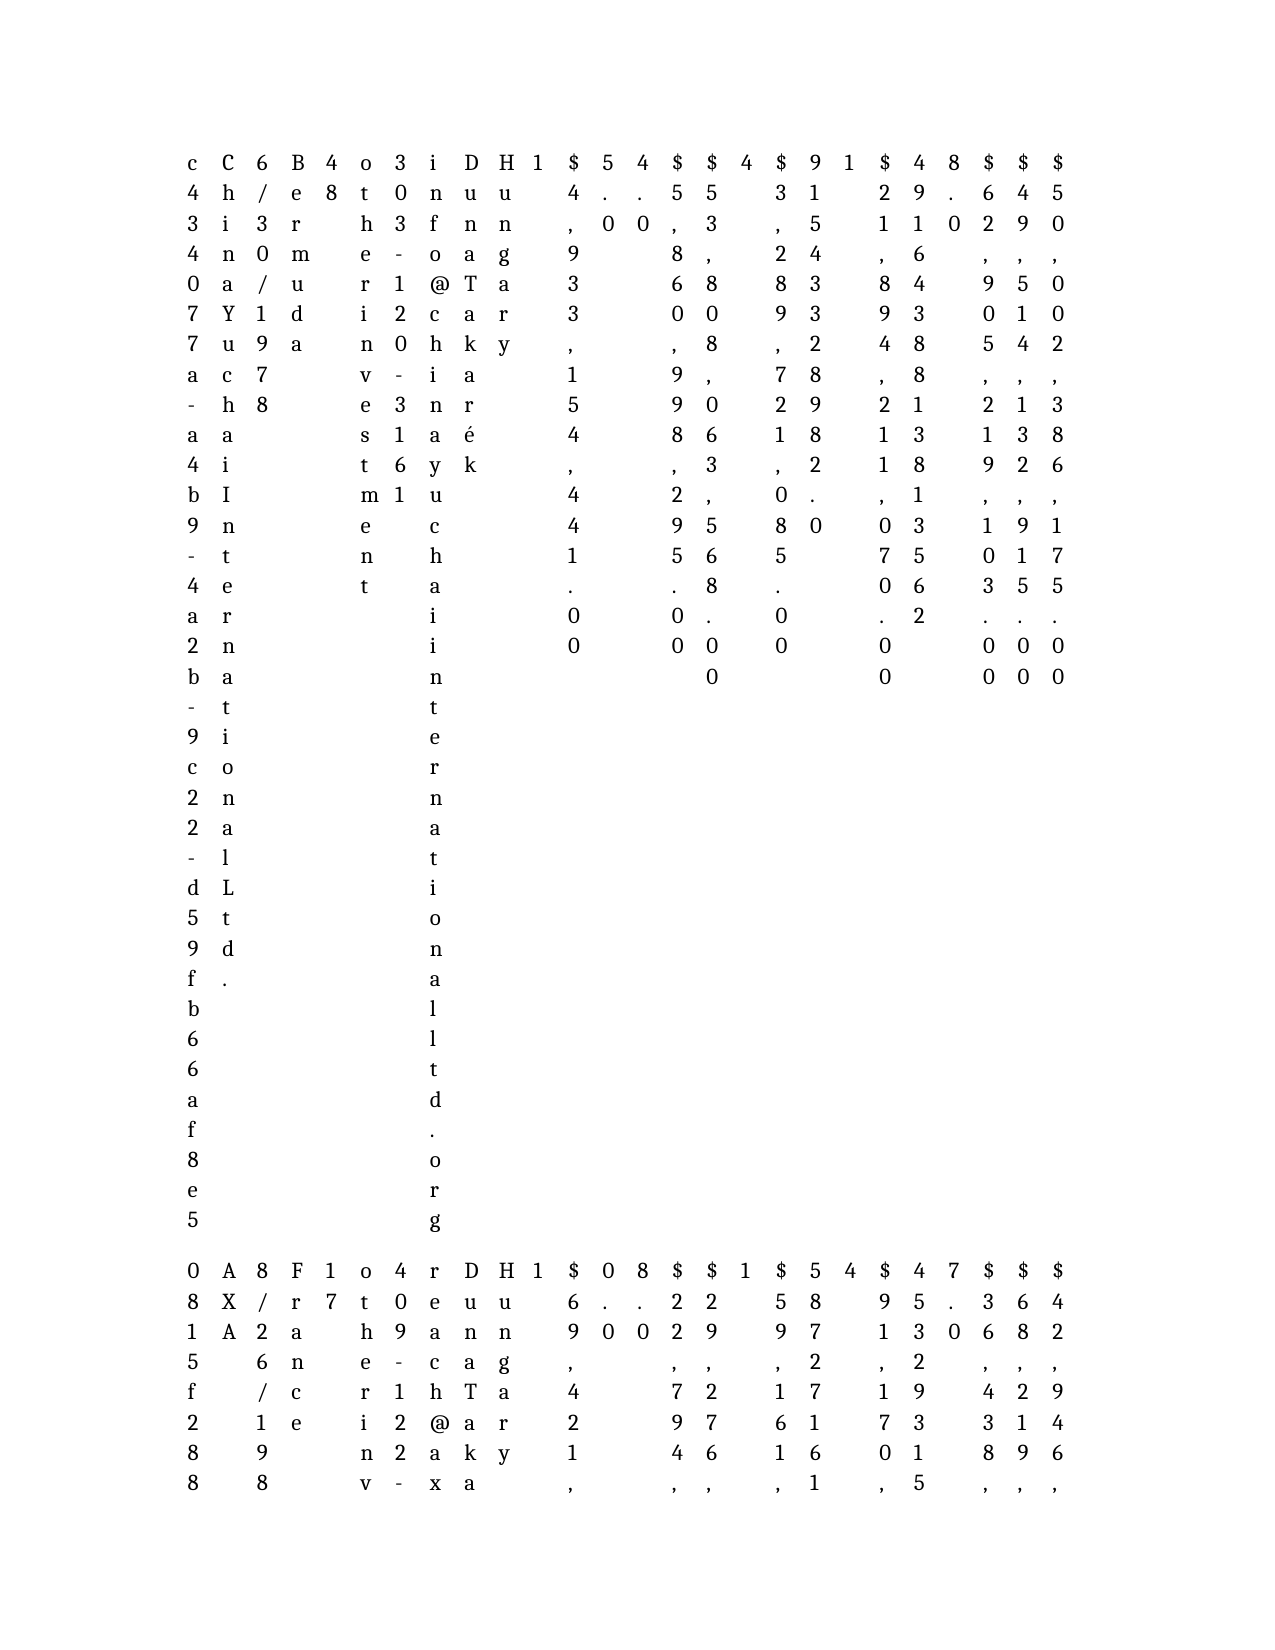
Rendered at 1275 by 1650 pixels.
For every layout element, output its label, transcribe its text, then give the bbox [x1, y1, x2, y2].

table_cell Duna Takarék [453, 1258, 487, 1496]
table_header 91543328982.0 [799, 150, 833, 1258]
table_header $5,860,998,295.00 [660, 150, 695, 1258]
table_header $50,002,386,175.00 [1041, 150, 1075, 1258]
table_cell 1 [730, 1258, 764, 1496]
table_cell $59,161,447,219.00 [764, 1258, 799, 1496]
table_header 6/30/1978 [245, 150, 280, 1258]
table_cell 17 [315, 1258, 349, 1496]
table_cell $42,946,640,162.00 [1041, 1258, 1075, 1496]
table_header Duna Takarék [453, 150, 487, 1258]
table_header info@chinayuchaiinternationalltd.org [418, 150, 453, 1258]
table_header 5.0 [591, 150, 626, 1258]
table_header $21,894,211,070.00 [868, 150, 902, 1258]
table_cell AXA [211, 1258, 245, 1496]
table_header 4.0 [626, 150, 660, 1258]
table_header c434077a-a4b9-4a2b-9c22-d59fb66af8e5 [176, 150, 211, 1258]
table_cell 58727161167.0 [799, 1258, 833, 1496]
table_cell $91,170,283,185.00 [868, 1258, 902, 1496]
table_header 303-120-3161 [384, 150, 418, 1258]
table_cell 4 [833, 1258, 868, 1496]
table_cell $69,421,388,127.00 [557, 1258, 591, 1496]
table_header $49,514,132,915.00 [1006, 150, 1041, 1258]
table_cell 8.0 [626, 1258, 660, 1496]
table_cell France [280, 1258, 314, 1496]
table_header Hungary [488, 150, 522, 1258]
table_cell $22,794,699,062.00 [660, 1258, 695, 1496]
table_header 1 [522, 150, 557, 1258]
table_header $4,933,154,441.00 [557, 150, 591, 1258]
table_cell 0.0 [591, 1258, 626, 1496]
table_header 1 [833, 150, 868, 1258]
table_cell $29,276,486,941.00 [695, 1258, 729, 1496]
table_cell 4532931552606407 [903, 1258, 937, 1496]
table_header Bermuda [280, 150, 314, 1258]
table_header $3,289,721,085.00 [764, 150, 799, 1258]
table_header 8.0 [937, 150, 972, 1258]
table_cell $68,219,274,369.00 [1006, 1258, 1041, 1496]
table_header 4 [730, 150, 764, 1258]
table_cell other investment [349, 1258, 384, 1496]
table_cell $36,438,967,578.00 [972, 1258, 1006, 1496]
table_cell 8/26/1989 [245, 1258, 280, 1496]
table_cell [176, 1258, 211, 1496]
table_cell 1 [522, 1258, 557, 1496]
table_cell 409-122-5419 [384, 1258, 418, 1496]
table_header other investment [349, 150, 384, 1258]
table_header China Yuchai International Ltd. [211, 150, 245, 1258]
table_header $53,808,063,568.00 [695, 150, 729, 1258]
table_header 48 [315, 150, 349, 1258]
table_header $62,905,219,103.00 [972, 150, 1006, 1258]
table_cell 7.0 [937, 1258, 972, 1496]
table_cell reach@axa.org [418, 1258, 453, 1496]
table_cell Hungary [488, 1258, 522, 1496]
table_header 4916438813813562 [903, 150, 937, 1258]
